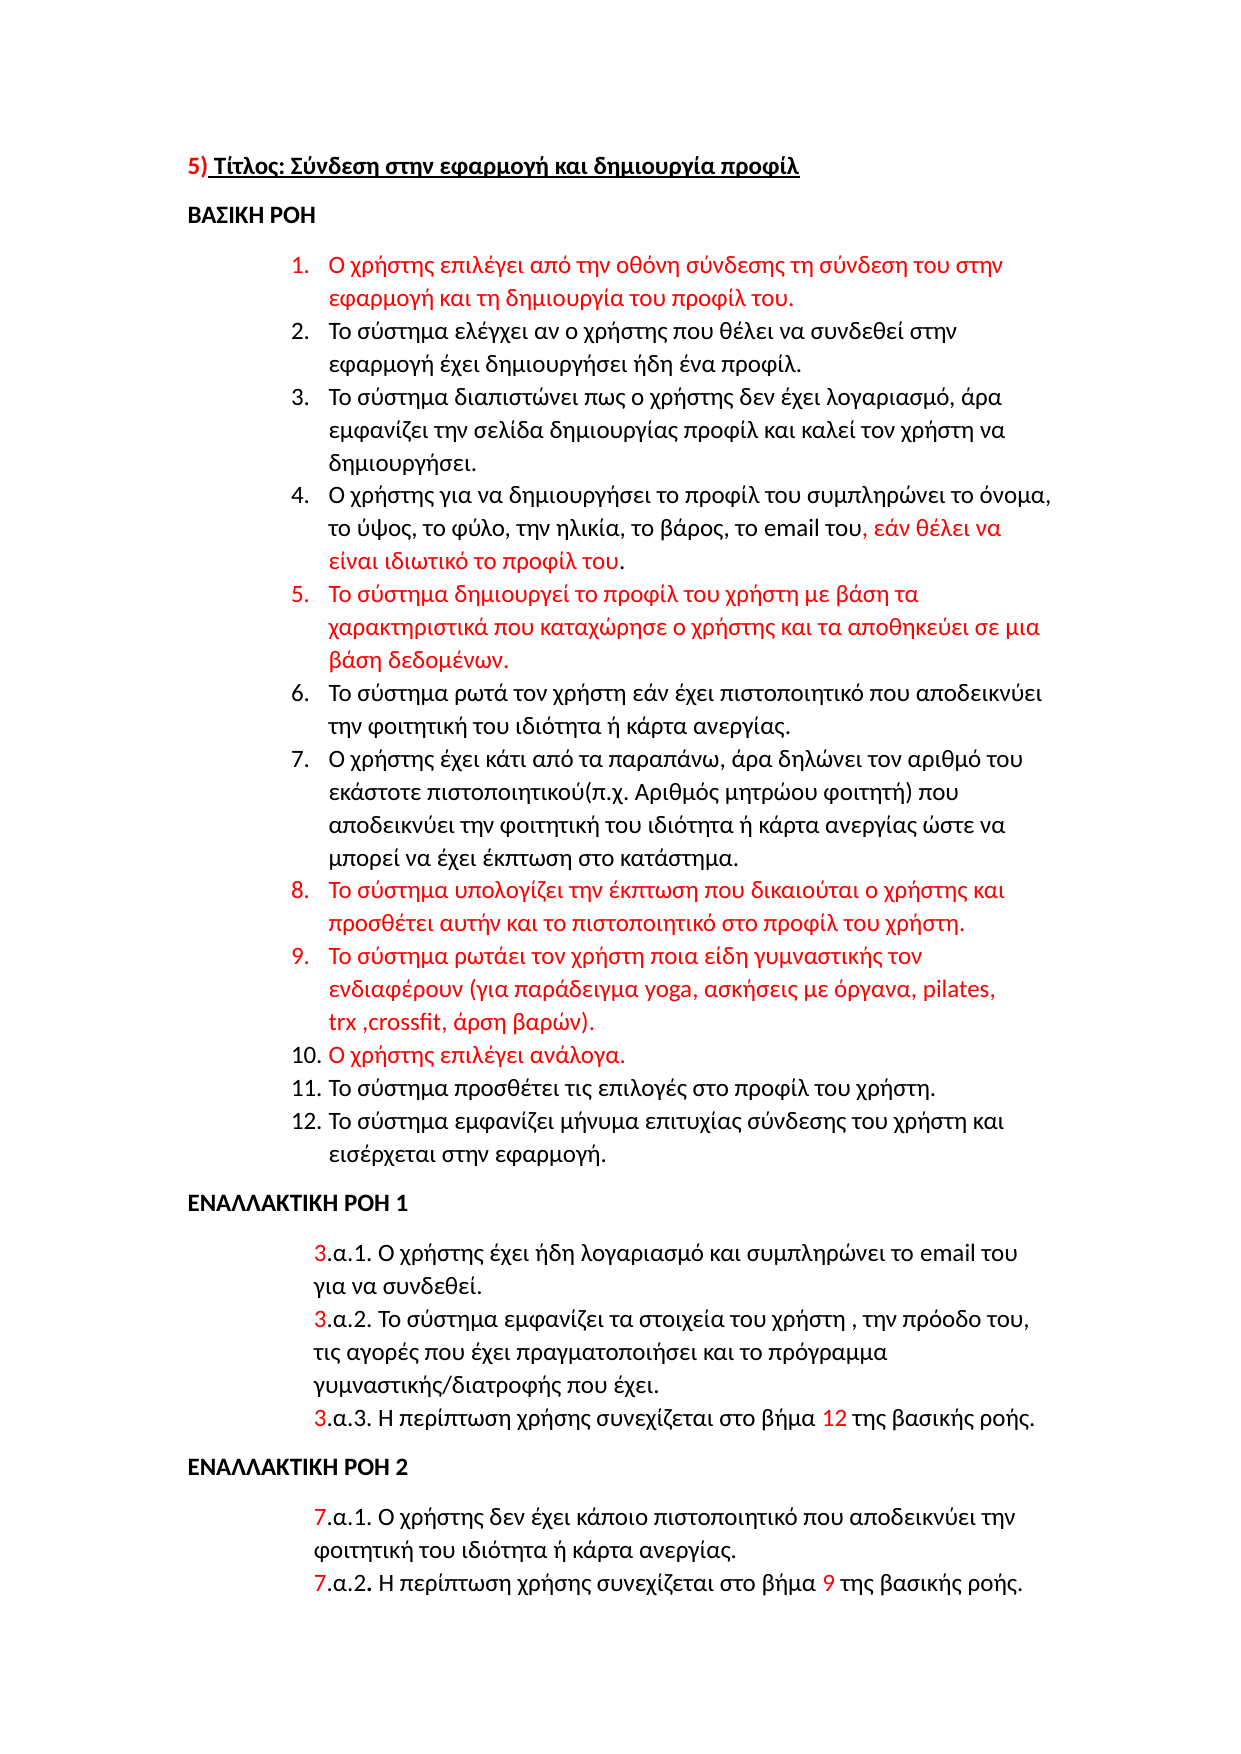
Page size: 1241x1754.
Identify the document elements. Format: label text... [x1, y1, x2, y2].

text ΒΑΣΙΚΗ ΡΟΗ [187, 199, 1053, 230]
list Το σύστημα εμφανίζει μήνυμα επιτυχίας σύνδεσης του χρήστη και εισέρχεται στην εφαρμογή. [291, 1105, 1053, 1168]
list 3.α.1. Ο χρήστης έχει ήδη λογαριασμό και συμπληρώνει το email του για να συνδεθεί. [314, 1237, 1053, 1301]
list 7.α.1. Ο χρήστης δεν έχει κάποιο πιστοποιητικό που αποδεικνύει την φοιτητική του ιδιότητα ή κάρτα ανεργίας. [314, 1501, 1053, 1564]
list 3.α.2. Το σύστημα εμφανίζει τα στοιχεία του χρήστη , την πρόοδο του, τις αγορές που έχει πραγματοποιήσει και το πρόγραμμα γυμναστικής/διατροφής που έχει. [314, 1303, 1053, 1399]
list Ο χρήστης για να δημιουργήσει το προφίλ του συμπληρώνει το όνομα, το ύψος, το φύλο, την ηλικία, το βάρος, το email του, εάν θέλει να είναι ιδιωτικό το προφίλ του. [291, 479, 1053, 576]
list Το σύστημα ελέγχει αν ο χρήστης που θέλει να συνδεθεί στην εφαρμογή έχει δημιουργήσει ήδη ένα προφίλ. [291, 315, 1053, 378]
list Το σύστημα ρωτάει τον χρήστη ποια είδη γυμναστικής τον ενδιαφέρουν (για παράδειγμα yoga, ασκήσεις με όργανα, pilates, trx ,crossfit, άρση βαρών). [291, 940, 1053, 1037]
list Ο χρήστης επιλέγει ανάλογα. [291, 1039, 1053, 1070]
list Ο χρήστης έχει κάτι από τα παραπάνω, άρα δηλώνει τον αριθμό του εκάστοτε πιστοποιητικού(π.χ. Αριθμός μητρώου φοιτητή) που αποδεικνύει την φοιτητική του ιδιότητα ή κάρτα ανεργίας ώστε να μπορεί να έχει έκπτωση στο κατάστημα. [291, 743, 1053, 872]
list Ο χρήστης επιλέγει από την οθόνη σύνδεσης τη σύνδεση του στην εφαρμογή και τη δημιουργία του προφίλ του. [291, 249, 1053, 313]
list Το σύστημα ρωτά τον χρήστη εάν έχει πιστοποιητικό που αποδεικνύει την φοιτητική του ιδιότητα ή κάρτα ανεργίας. [291, 677, 1053, 741]
list Το σύστημα δημιουργεί το προφίλ του χρήστη με βάση τα χαρακτηριστικά που καταχώρησε ο χρήστης και τα αποθηκεύει σε μια βάση δεδομένων. [291, 578, 1053, 675]
text 5) Τίτλος: Σύνδεση στην εφαρμογή και δημιουργία προφίλ [187, 150, 1053, 181]
list Το σύστημα διαπιστώνει πως ο χρήστης δεν έχει λογαριασμό, άρα εμφανίζει την σελίδα δημιουργίας προφίλ και καλεί τον χρήστη να δημιουργήσει. [291, 381, 1053, 477]
list 7.α.2. Η περίπτωση χρήσης συνεχίζεται στο βήμα 9 της βασικής ροής. [314, 1567, 1053, 1597]
text ΕΝΑΛΛΑΚΤΙΚΗ ΡΟΗ 1 [187, 1187, 1053, 1218]
text ΕΝΑΛΛΑΚΤΙΚΗ ΡΟΗ 2 [187, 1451, 1053, 1482]
list 3.α.3. Η περίπτωση χρήσης συνεχίζεται στο βήμα 12 της βασικής ροής. [314, 1402, 1053, 1432]
list Το σύστημα υπολογίζει την έκπτωση που δικαιούται ο χρήστης και προσθέτει αυτήν και το πιστοποιητικό στο προφίλ του χρήστη. [291, 874, 1053, 938]
list Το σύστημα προσθέτει τις επιλογές στο προφίλ του χρήστη. [291, 1072, 1053, 1103]
